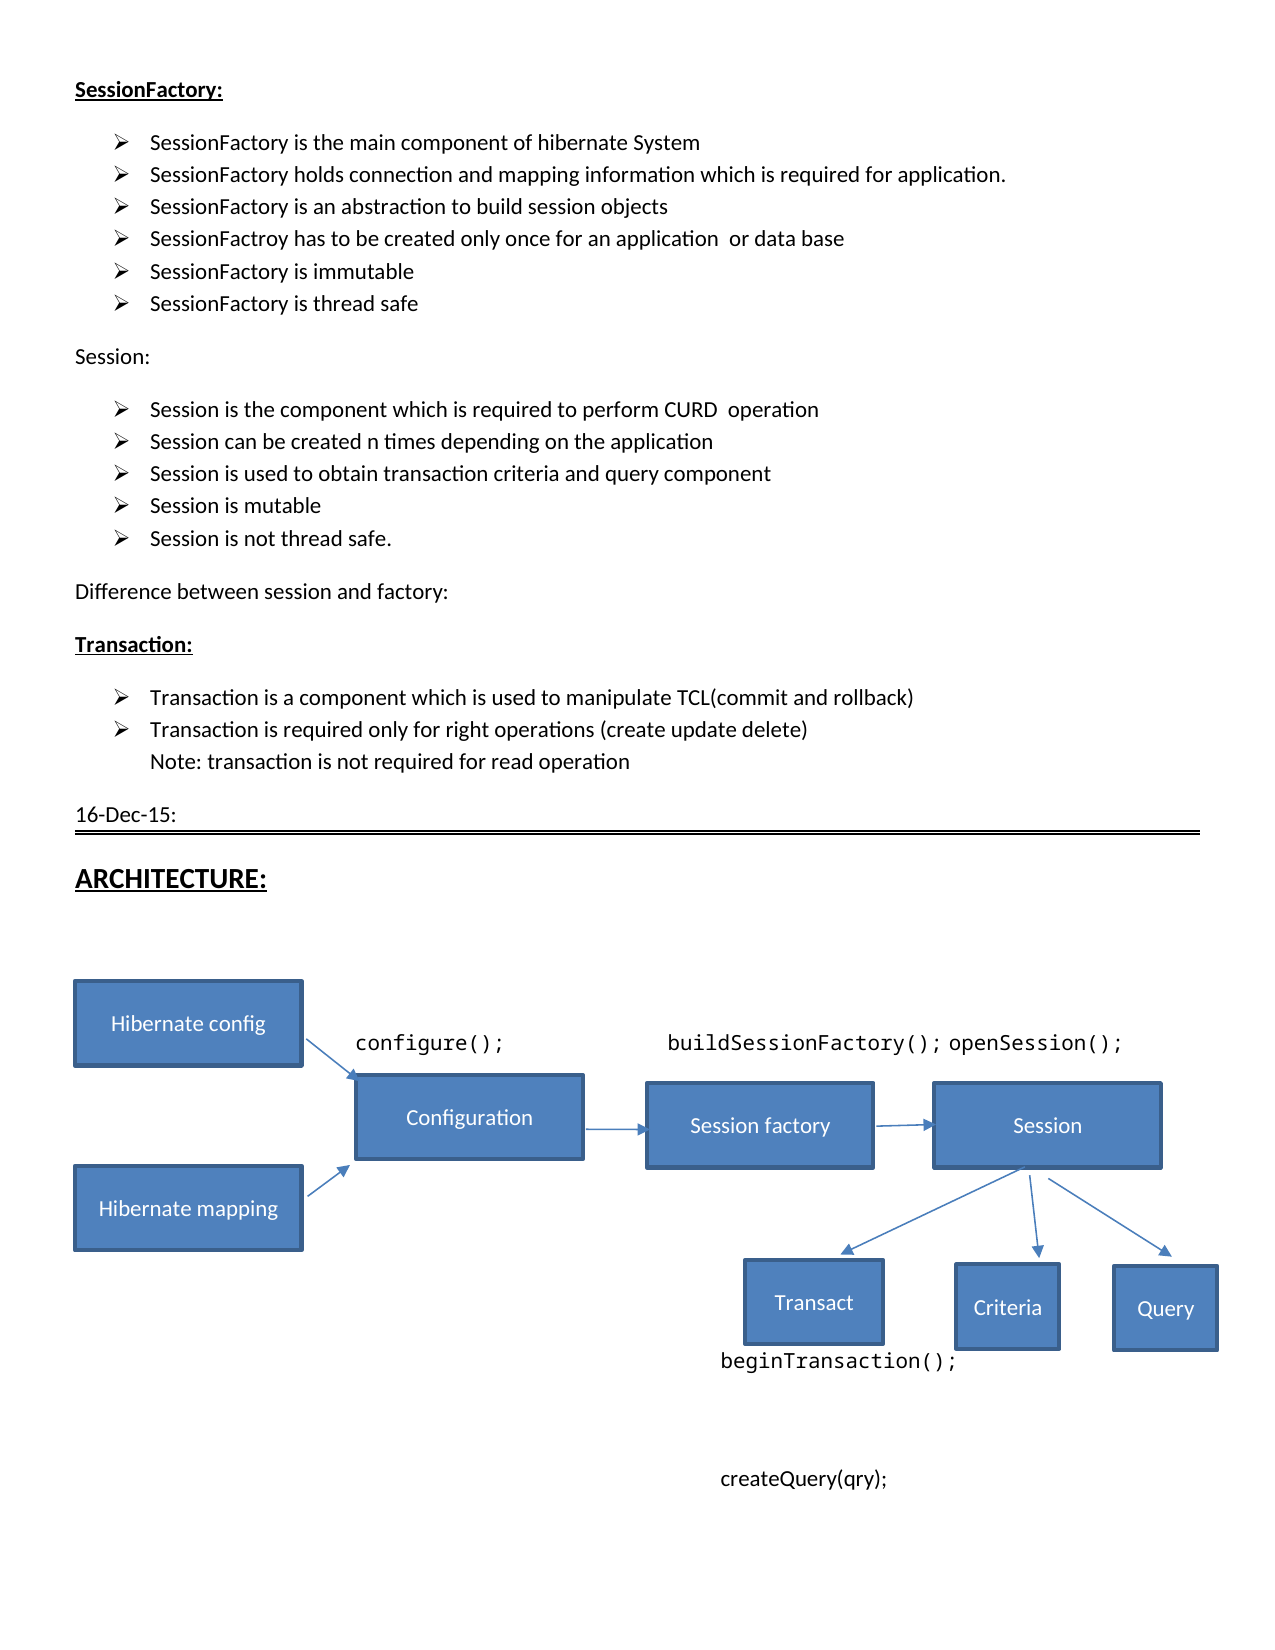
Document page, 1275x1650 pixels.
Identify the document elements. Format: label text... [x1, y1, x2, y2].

text 16-Dec-15: [75, 800, 1200, 830]
list SessionFactory is an abstraction to build session objects [112, 192, 1200, 220]
text Architecture: [75, 860, 1200, 896]
text Transaction: [75, 630, 1200, 658]
list SessionFactory is immutable [112, 257, 1200, 285]
text createQuery(qry); [720, 1400, 1200, 1492]
text Session: [75, 342, 1200, 370]
list Transaction is a component which is used to manipulate TCL(commit and rollback) [112, 683, 1200, 711]
list Transaction is required only for right operations (create update delete) [112, 715, 1200, 743]
list SessionFactory is thread safe [112, 289, 1200, 317]
list Session can be created n times depending on the application [112, 427, 1200, 455]
list Session is used to obtain transaction criteria and query component [112, 459, 1200, 487]
list Session is mutable [112, 492, 1200, 519]
list Session is not thread safe. [112, 524, 1200, 552]
text configure(); buildSessionFactory(); openSession(); [304, 1028, 1200, 1056]
text beginTransaction(); [75, 1346, 1200, 1375]
text SessionFactory: [75, 75, 1200, 103]
list SessionFactory is the main component of hibernate System [112, 128, 1200, 156]
list Session is the component which is required to perform CURD operation [112, 395, 1200, 423]
list SessionFactory holds connection and mapping information which is required for application. [112, 160, 1200, 188]
text Difference between session and factory: [75, 577, 1200, 605]
list Note: transaction is not required for read operation [150, 747, 1200, 775]
list SessionFactroy has to be created only once for an application or data base [112, 224, 1200, 253]
